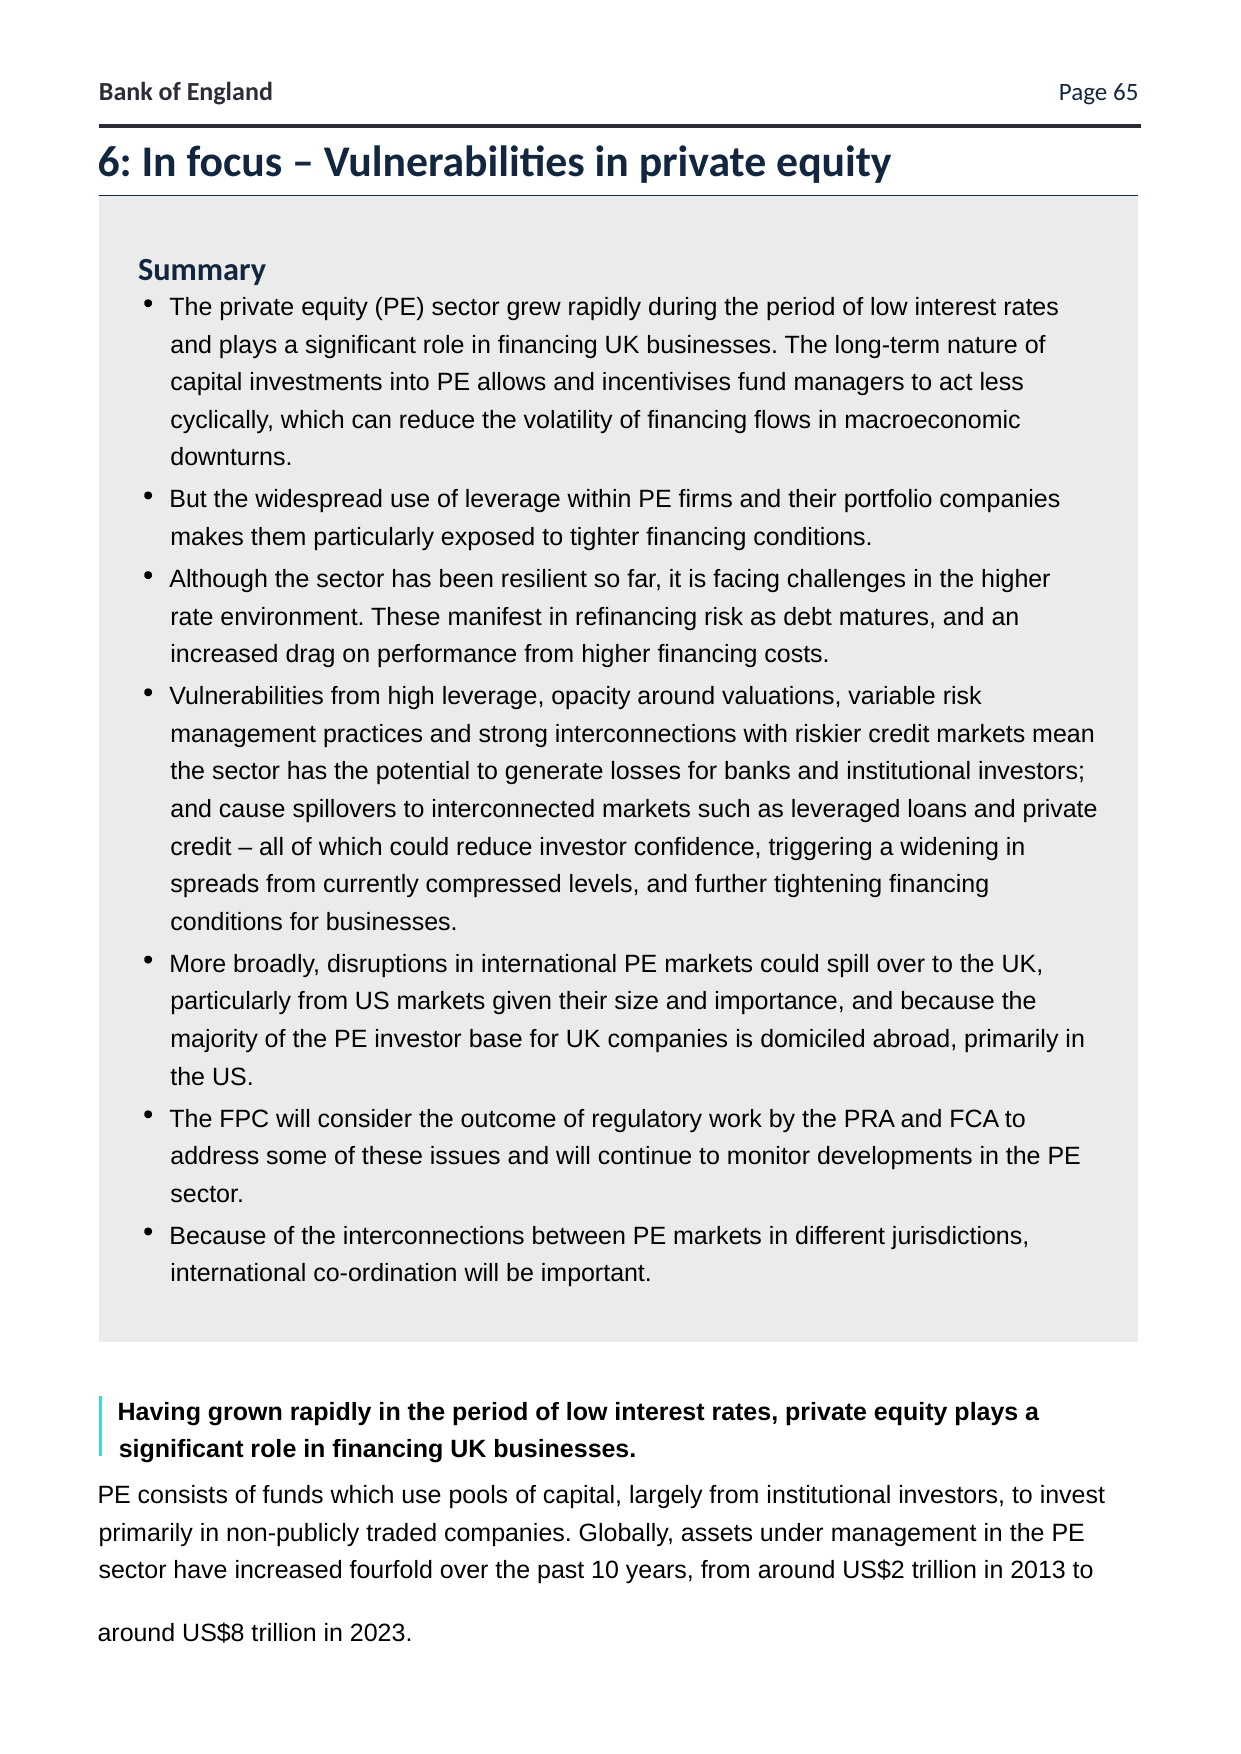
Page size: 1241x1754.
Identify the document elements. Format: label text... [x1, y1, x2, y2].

text around US$8 trillion in 2023. [97, 1617, 1137, 1646]
text The FPC will consider the outcome of regulatory work by the PRA and FCA to address some of these issues and will continue to monitor developments in the PE sector. [169, 1103, 1116, 1207]
text The private equity (PE) sector grew rapidly during the period of low interest rates and plays a significant role in financing UK businesses. The long-term nature of capital investments into PE allows and incentivises fund managers to act less cyclically, which can reduce the volatility of financing flows in macroeconomic downturns. [169, 292, 1102, 471]
text But the widespread use of leverage within PE firms and their portfolio companies makes them particularly exposed to tighter financing conditions. [169, 484, 1137, 551]
text Vulnerabilities from high leverage, opacity around valuations, variable risk management practices and strong interconnections with riskier credit markets mean the sector has the potential to generate losses for banks and institutional investors; and cause spillovers to interconnected markets such as leveraged loans and private credit – all of which could reduce investor confidence, triggering a widening in spreads from currently compressed levels, and further tightening financing conditions for businesses. [169, 681, 1102, 936]
text More broadly, disruptions in international PE markets could spill over to the UK, particularly from US markets given their size and importance, and because the majority of the PE investor base for UK companies is domiciled abroad, primarily in the US. [169, 949, 1120, 1090]
subtitle 6: In focus – Vulnerabilities in private equity [97, 109, 1139, 187]
text Because of the interconnections between PE markets in different jurisdictions, international co-ordination will be important. [169, 1221, 1137, 1287]
text Having grown rapidly in the period of low interest rates, private equity plays a significant role in financing UK businesses. [117, 1397, 1137, 1463]
text Although the sector has been resilient so far, it is facing challenges in the higher rate environment. These manifest in refinancing risk as debt matures, and an increased drag on performance from higher financing costs. [169, 564, 1095, 668]
text PE consists of funds which use pools of capital, largely from institutional investors, to invest primarily in non-publicly traded companies. Globally, assets under management in the PE sector have increased fourfold over the past 10 years, from around US$2 trillion in 2013 to [97, 1480, 1137, 1584]
subtitle Summary [138, 249, 1139, 289]
